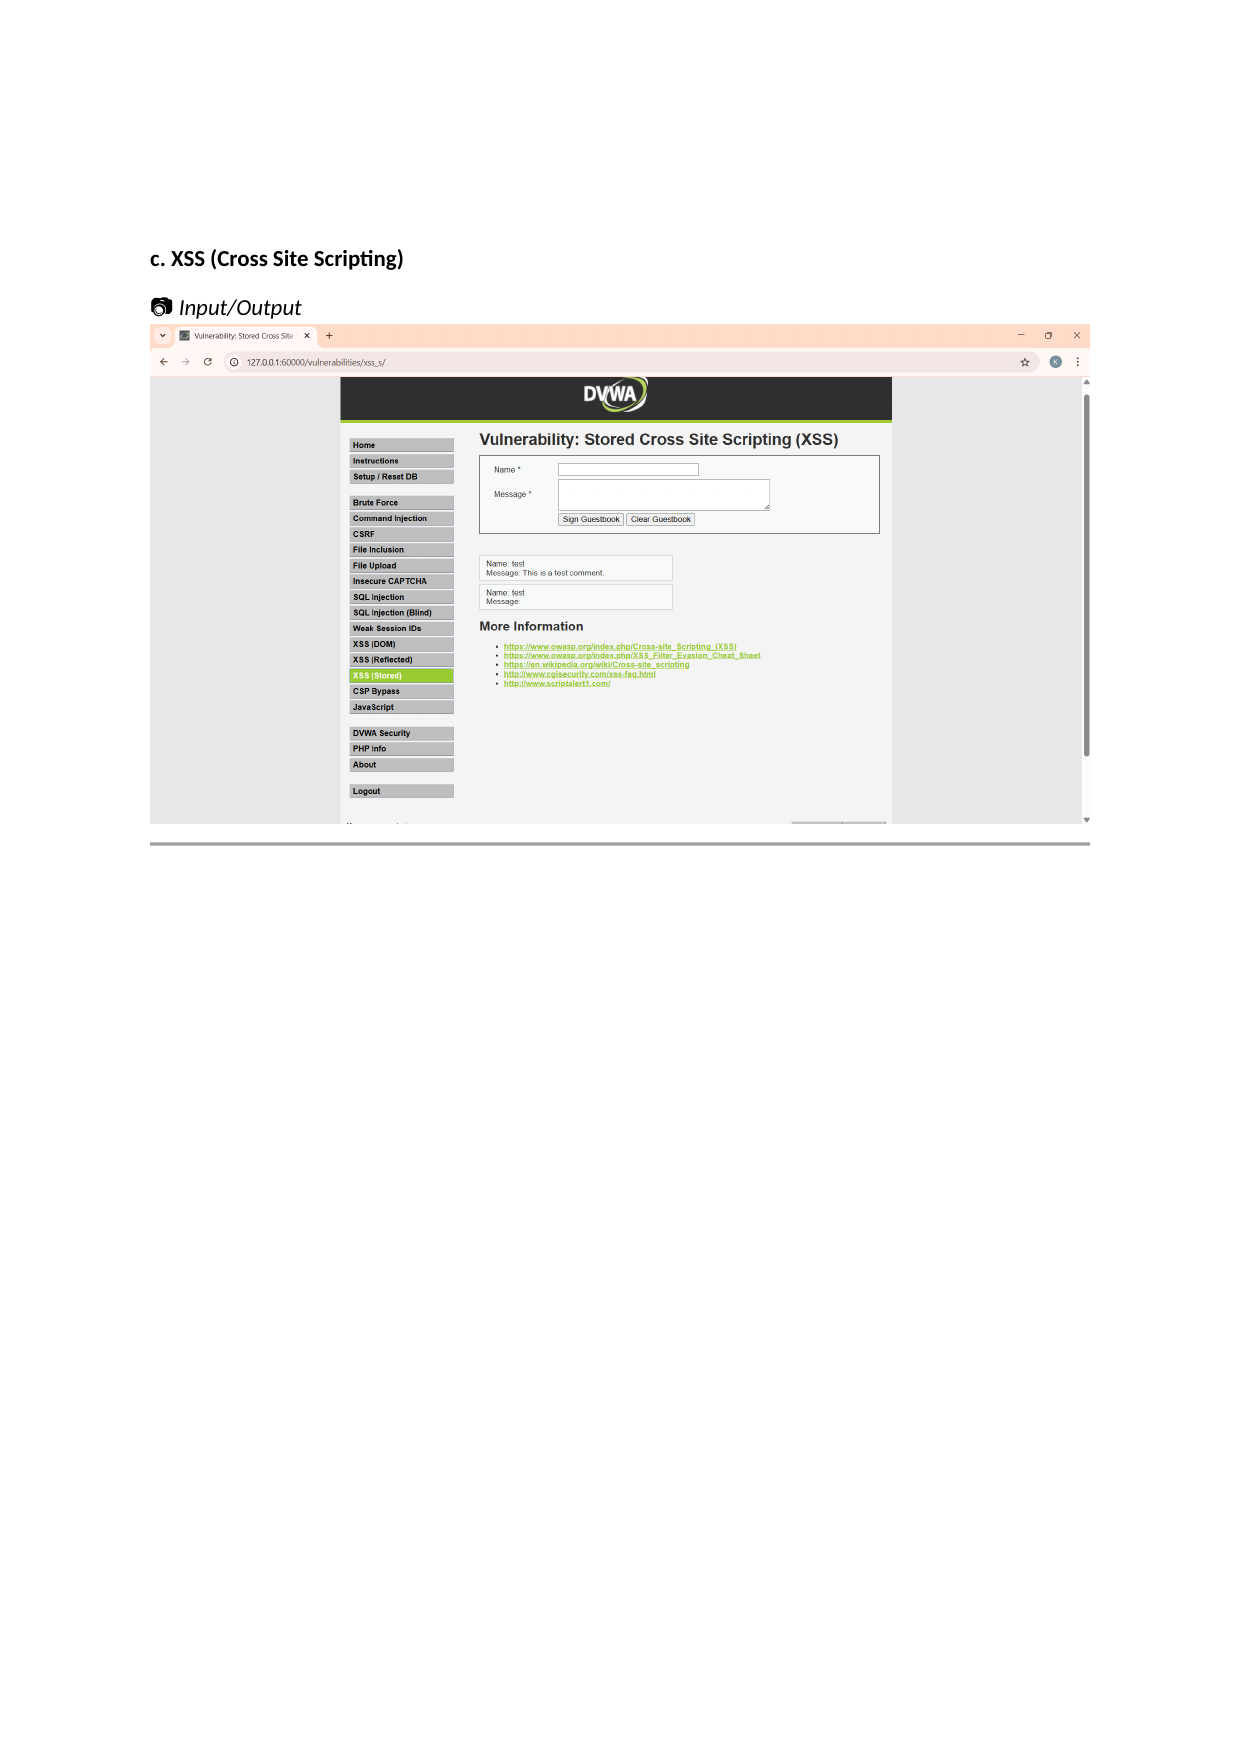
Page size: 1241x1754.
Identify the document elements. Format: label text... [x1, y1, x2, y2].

picture [150, 324, 1091, 824]
text c. XSS (Cross Site Scripting) [150, 244, 1090, 272]
text 📷 Input/Output [150, 291, 1090, 324]
